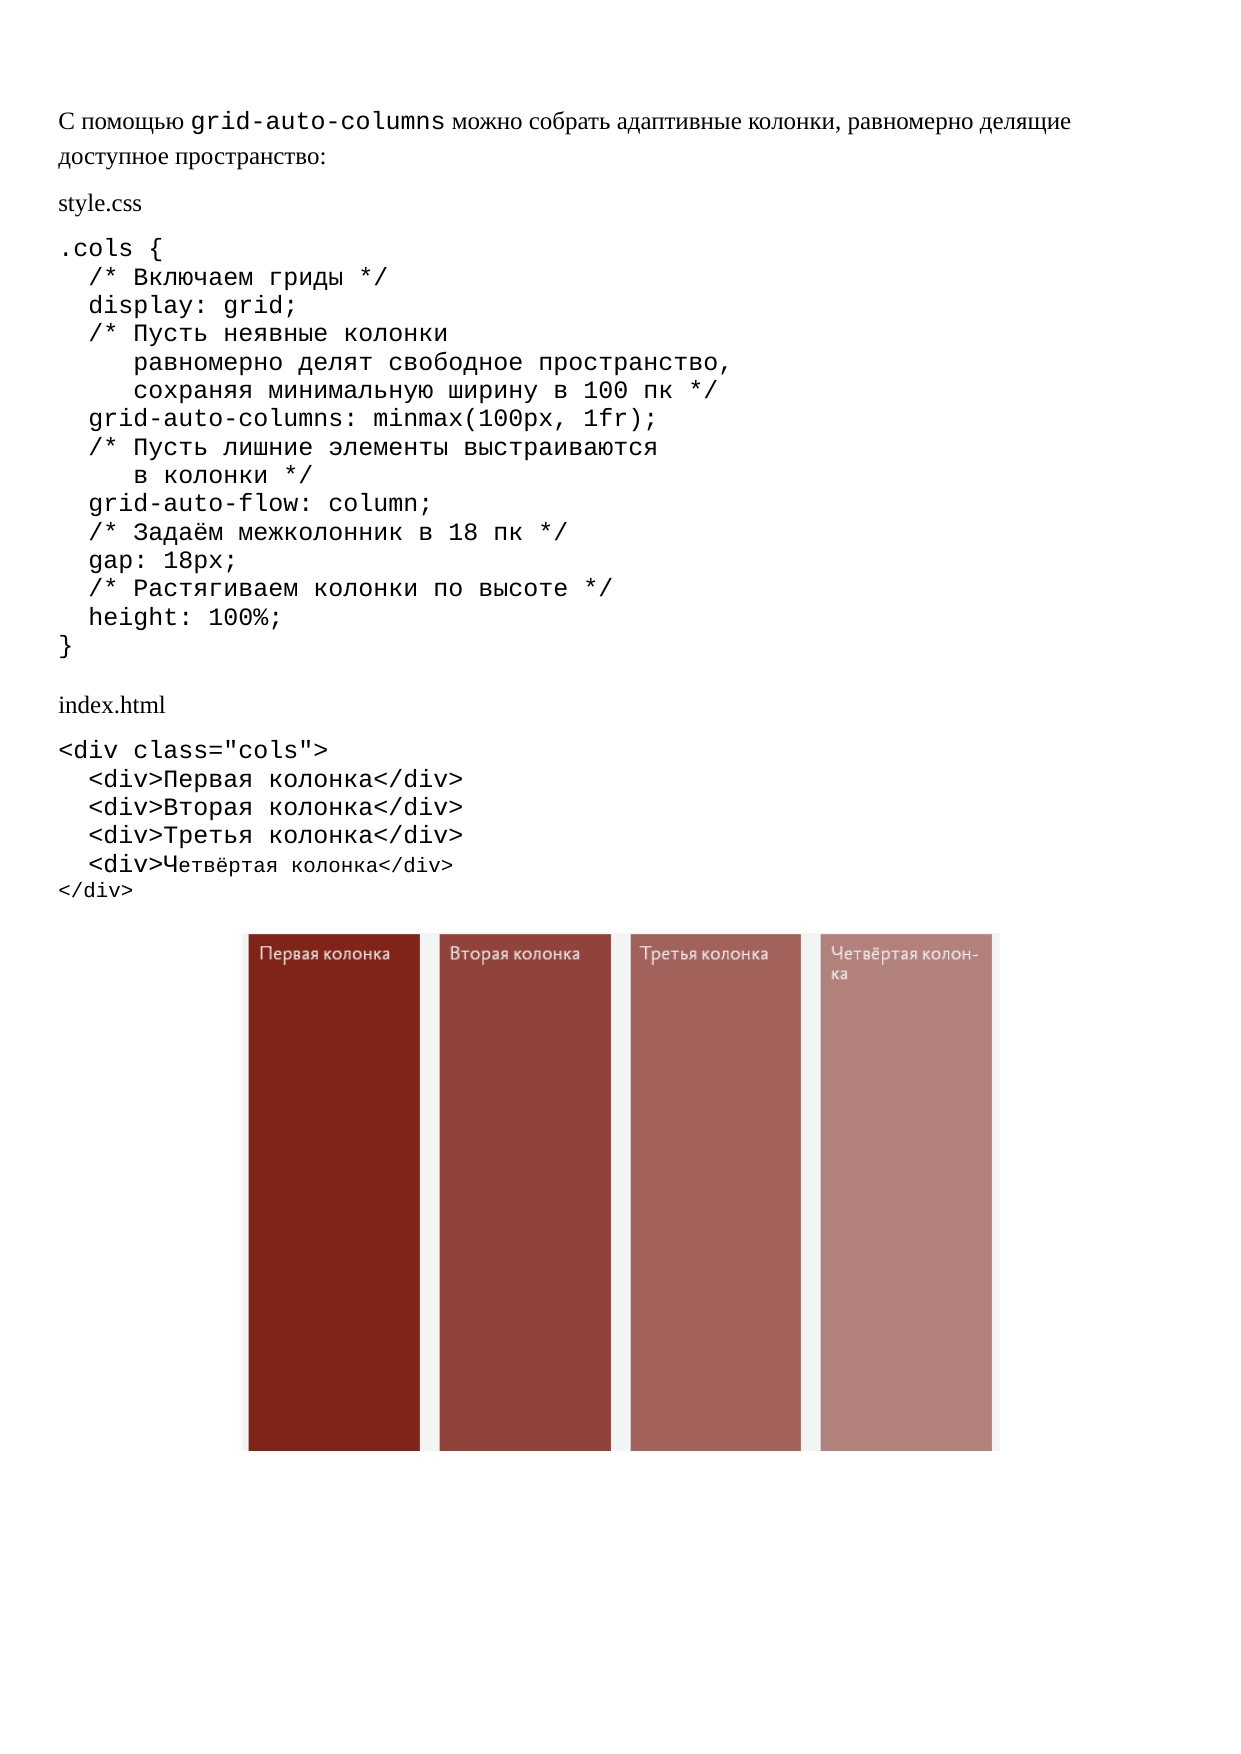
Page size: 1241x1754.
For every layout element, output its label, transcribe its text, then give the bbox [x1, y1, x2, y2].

text /* Растягиваем колонки по высоте */ [58, 576, 1186, 604]
text /* Включаем гриды */ [58, 264, 1186, 293]
text grid-auto-flow: column; [58, 491, 1186, 519]
text } [58, 633, 1186, 661]
text в колонки */ [58, 463, 1186, 491]
text /* Задаём межколонник в 18 пк */ [58, 519, 1186, 548]
text index.html [58, 691, 1186, 719]
text сохраняя минимальную ширину в 100 пк */ [58, 378, 1186, 406]
picture [241, 933, 1003, 1451]
text <div>Первая колонка</div> [58, 766, 1186, 795]
text <div>Четвёртая колонка</div> [58, 851, 1186, 880]
text <div class="cols"> [58, 738, 1186, 766]
text height: 100%; [58, 604, 1186, 633]
text </div> [58, 880, 1186, 903]
text <div>Вторая колонка</div> [58, 795, 1186, 823]
text gap: 18px; [58, 548, 1186, 576]
text display: grid; [58, 293, 1186, 321]
text style.css [58, 188, 1186, 217]
text равномерно делят свободное пространство, [58, 349, 1186, 378]
text /* Пусть лишние элементы выстраиваются [58, 434, 1186, 463]
text grid-auto-columns: minmax(100px, 1fr); [58, 406, 1186, 434]
text .cols { [58, 236, 1186, 264]
text <div>Третья колонка</div> [58, 823, 1186, 851]
text С помощью grid-auto-columns можно собрать адаптивные колонки, равномерно делящие доступное пространство: [58, 106, 1186, 169]
text /* Пусть неявные колонки [58, 321, 1186, 349]
